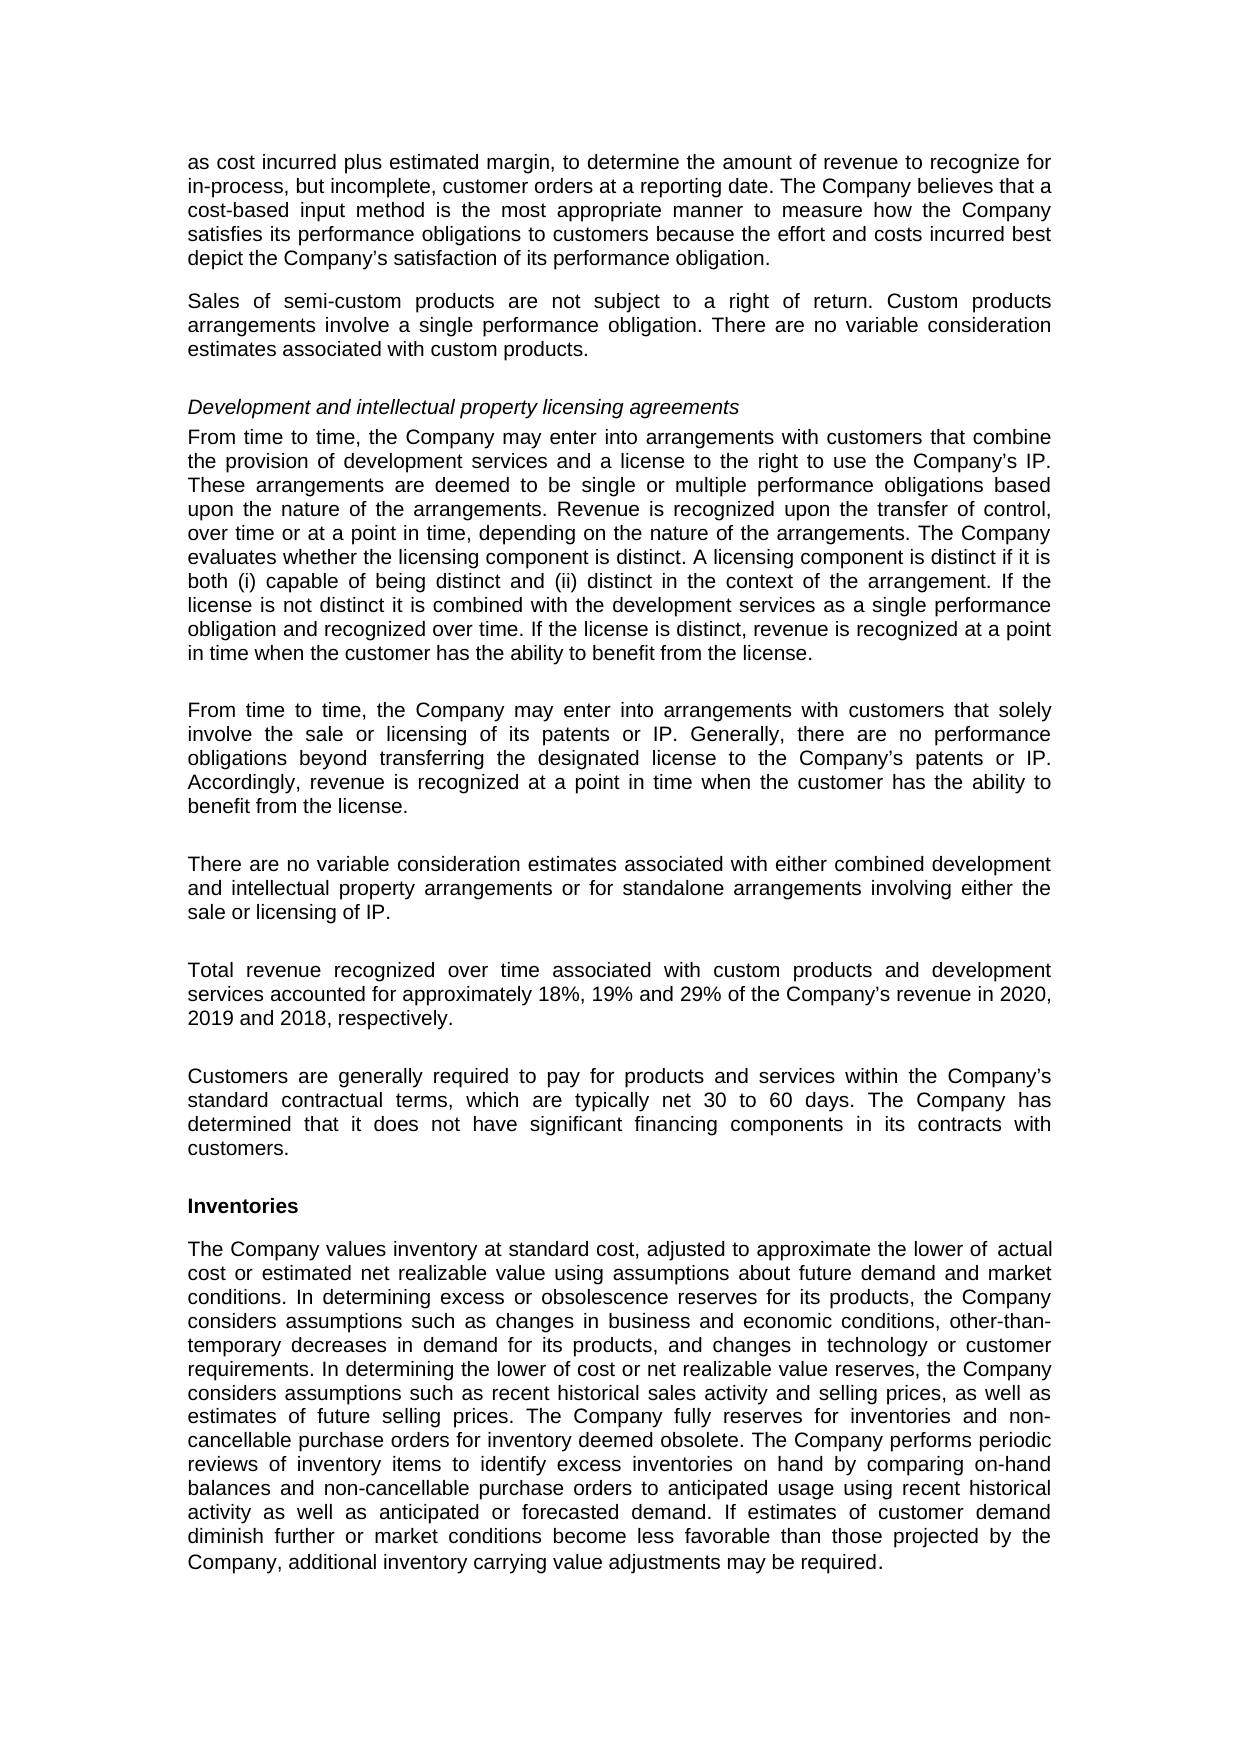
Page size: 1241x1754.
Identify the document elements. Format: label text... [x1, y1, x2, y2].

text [187, 150, 1053, 270]
text Inventories [187, 1194, 1053, 1218]
text There are no variable consideration estimates associated with either combined development and intellectual property arrangements or for standalone arrangements involving either the sale or licensing of IP. [187, 852, 1053, 924]
text Sales of semi-custom products are not subject to a right of return. Custom products arrangements involve a single performance obligation. There are no variable consideration estimates associated with custom products. [187, 288, 1053, 360]
text The Company values inventory at standard cost, adjusted to approximate the lower of actual cost or estimated net realizable value using assumptions about future demand and market conditions. In determining excess or obsolescence reserves for its products, the Company considers assumptions such as changes in business and economic conditions, other-than-temporary decreases in demand for its products, and changes in technology or customer requirements. In determining the lower of cost or net realizable value reserves, the Company considers assumptions such as recent historical sales activity and selling prices, as well as estimates of future selling prices. The Company fully reserves for inventories and non-cancellable purchase orders for inventory deemed obsolete. The Company performs periodic reviews of inventory items to identify excess inventories on hand by comparing on-hand balances and non-cancellable purchase orders to anticipated usage using recent historical activity as well as anticipated or forecasted demand. If estimates of customer demand diminish further or market conditions become less favorable than those projected by the Company, additional inventory carrying value adjustments may be required. [187, 1237, 1053, 1574]
text Development and intellectual property licensing agreements [187, 394, 1053, 418]
text From time to time, the Company may enter into arrangements with customers that combine the provision of development services and a license to the right to use the Company’s IP. These arrangements are deemed to be single or multiple performance obligations based upon the nature of the arrangements. Revenue is recognized upon the transfer of control, over time or at a point in time, depending on the nature of the arrangements. The Company evaluates whether the licensing component is distinct. A licensing component is distinct if it is both (i) capable of being distinct and (ii) distinct in the context of the arrangement. If the license is not distinct it is combined with the development services as a single performance obligation and recognized over time. If the license is distinct, revenue is recognized at a point in time when the customer has the ability to benefit from the license. [187, 425, 1053, 664]
text From time to time, the Company may enter into arrangements with customers that solely involve the sale or licensing of its patents or IP. Generally, there are no performance obligations beyond transferring the designated license to the Company’s patents or IP. Accordingly, revenue is recognized at a point in time when the customer has the ability to benefit from the license. [187, 698, 1053, 818]
text Customers are generally required to pay for products and services within the Company’s standard contractual terms, which are typically net 30 to 60 days. The Company has determined that it does not have significant financing components in its contracts with customers. [187, 1064, 1053, 1160]
text Total revenue recognized over time associated with custom products and development services accounted for approximately 18%, 19% and 29% of the Company’s revenue in 2020, 2019 and 2018, respectively. [187, 958, 1053, 1030]
